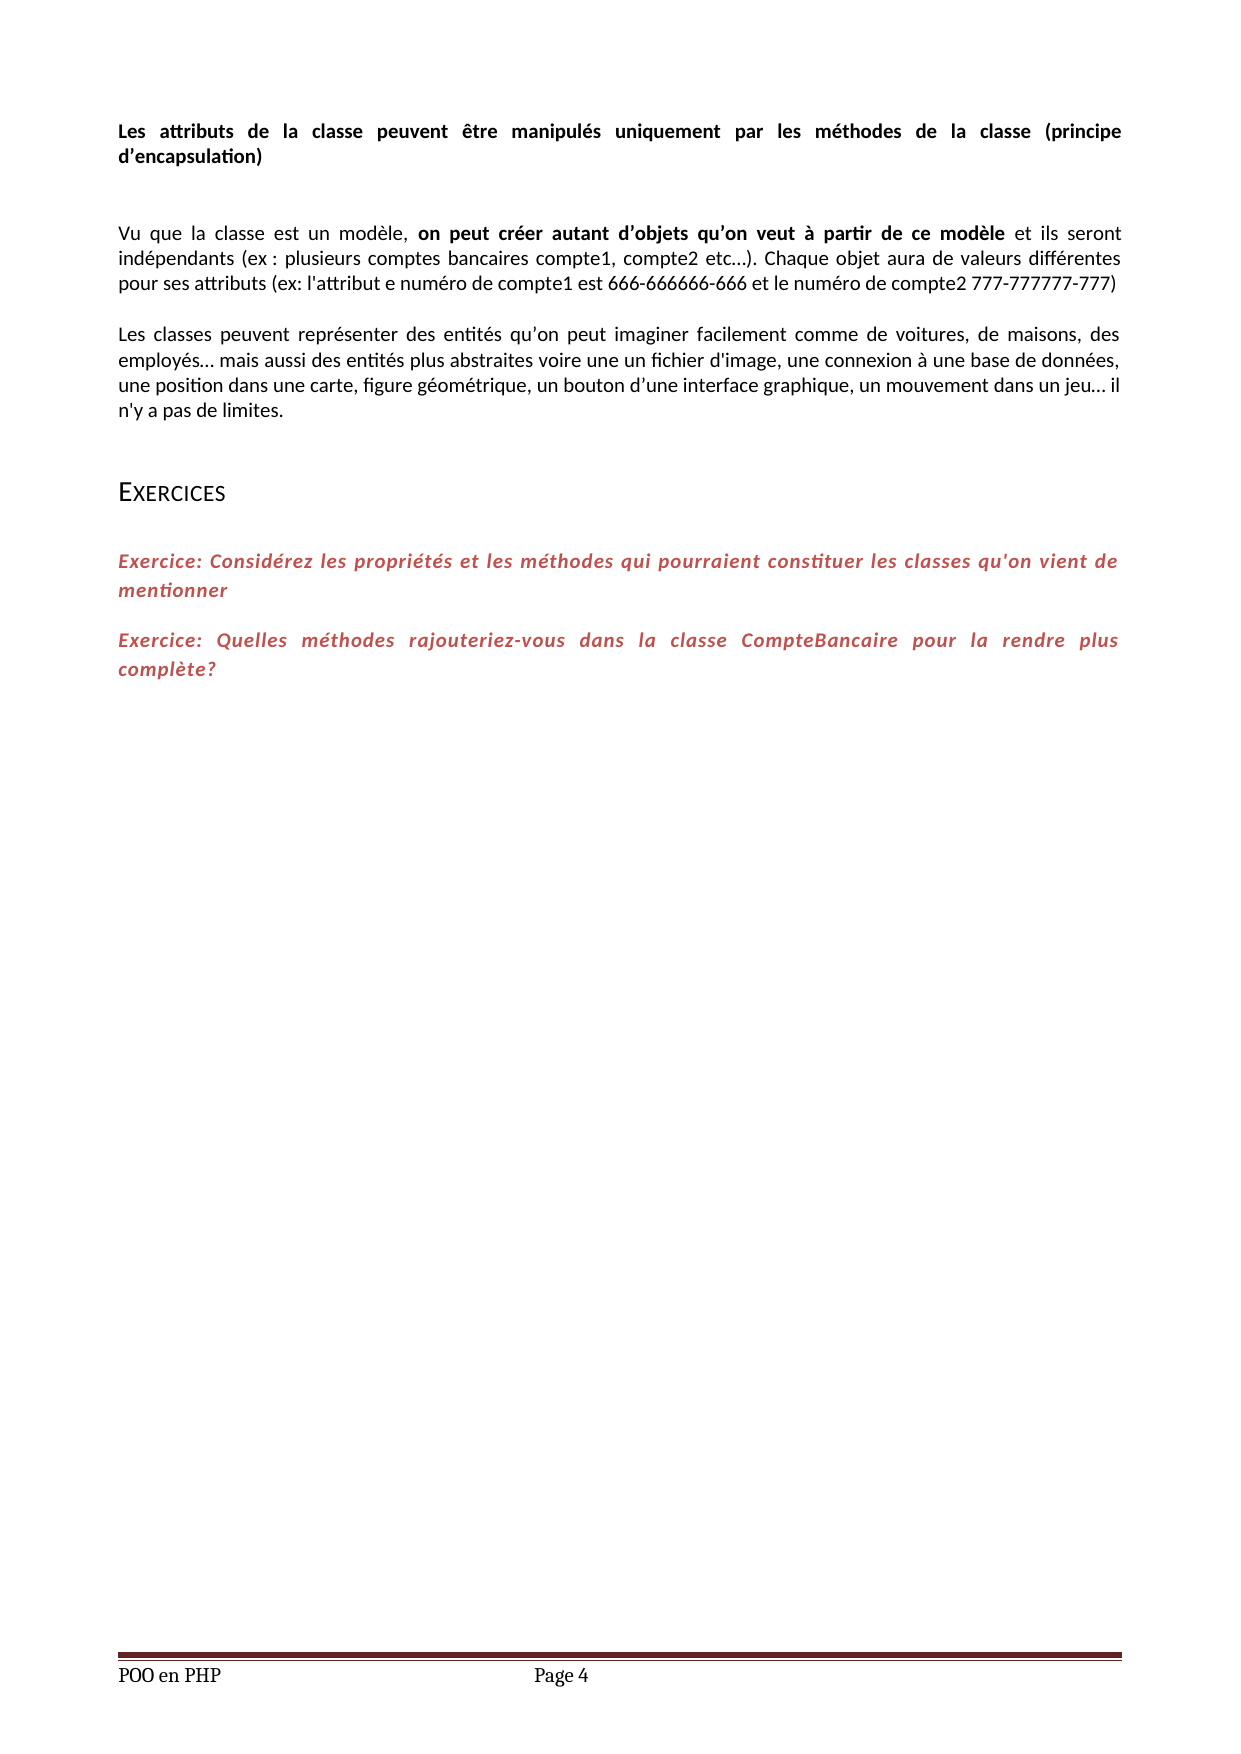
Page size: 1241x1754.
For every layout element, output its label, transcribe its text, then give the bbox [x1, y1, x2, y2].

text Exercice: Quelles méthodes rajouteriez-vous dans la classe CompteBancaire pour la rendre plus complète? [118, 627, 1122, 682]
subtitle Exercices [118, 473, 1122, 509]
text Vu que la classe est un modèle, on peut créer autant d’objets qu’on veut à partir de ce modèle et ils seront indépendants (ex : plusieurs comptes bancaires compte1, compte2 etc…). Chaque objet aura de valeurs différentes pour ses attributs (ex: l'attribut e numéro de compte1 est 666-666666-666 et le numéro de compte2 777-777777-777) [118, 220, 1122, 296]
text Les attributs de la classe peuvent être manipulés uniquement par les méthodes de la classe (principe d’encapsulation) [118, 118, 1122, 169]
text Les classes peuvent représenter des entités qu’on peut imaginer facilement comme de voitures, de maisons, des employés… mais aussi des entités plus abstraites voire une un fichier d'image, une connexion à une base de données, une position dans une carte, figure géométrique, un bouton d’une interface graphique, un mouvement dans un jeu… il n'y a pas de limites. [118, 321, 1122, 423]
text Exercice: Considérez les propriétés et les méthodes qui pourraient constituer les classes qu'on vient de mentionner [118, 548, 1122, 603]
